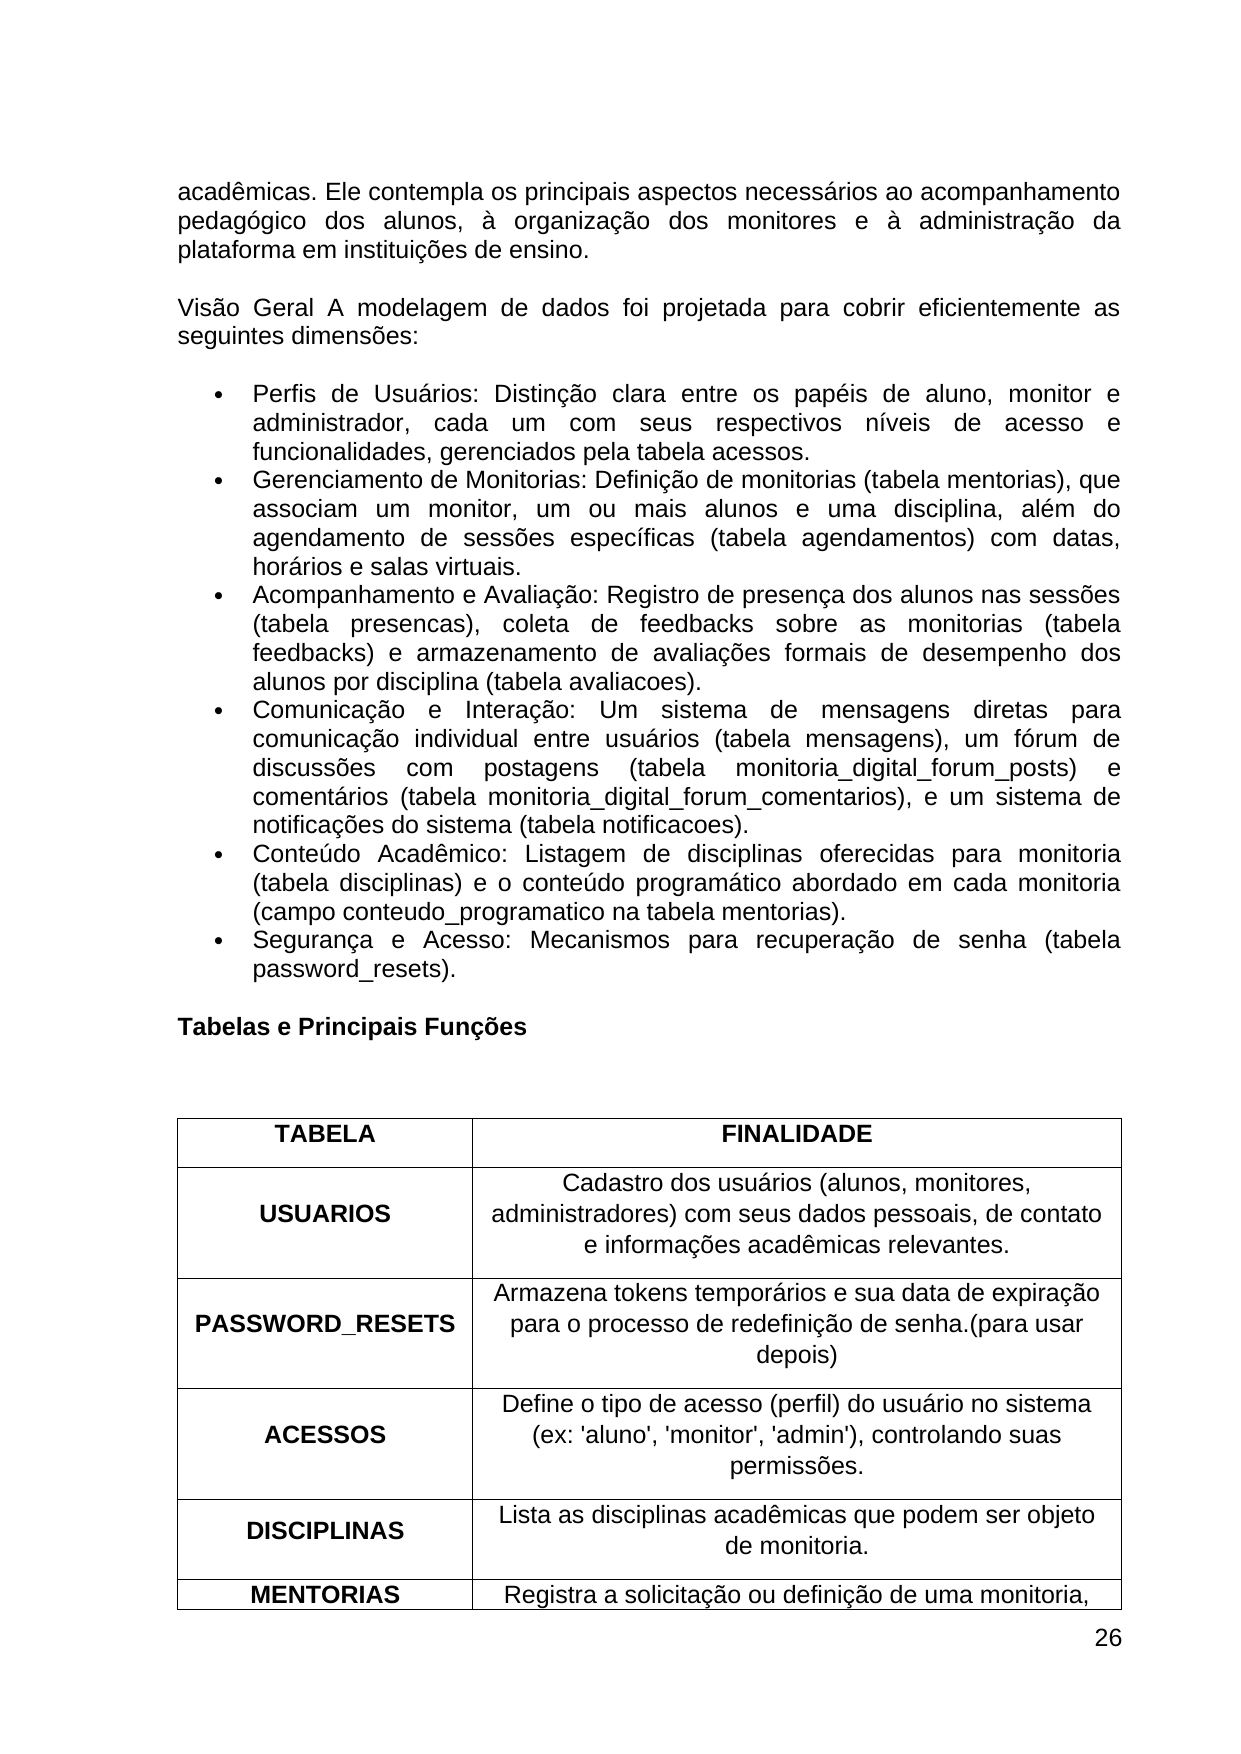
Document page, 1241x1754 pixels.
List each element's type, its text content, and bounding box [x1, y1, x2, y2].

table_cell Cadastro dos usuários (alunos, monitores, administradores) com seus dados pessoais, de contato e informações acadêmicas relevantes. [473, 1168, 1121, 1277]
text Visão Geral A modelagem de dados foi projetada para cobrir eficientemente as seguintes dimensões: [177, 293, 1122, 350]
table_cell Define o tipo de acesso (perfil) do usuário no sistema (ex: 'aluno', 'monitor', 'admin'), controlando suas permissões. [473, 1389, 1121, 1499]
text Tabelas e Principais Funções [177, 1012, 1122, 1041]
list Conteúdo Acadêmico: Listagem de disciplinas oferecidas para monitoria (tabela disciplinas) e o conteúdo programático abordado em cada monitoria (campo conteudo_programatico na tabela mentorias). [215, 839, 1122, 926]
table_header TABELA [178, 1119, 472, 1167]
table_cell MENTORIAS [178, 1580, 472, 1609]
table_header FINALIDADE [473, 1119, 1121, 1167]
list Comunicação e Interação: Um sistema de mensagens diretas para comunicação individual entre usuários (tabela mensagens), um fórum de discussões com postagens (tabela monitoria_digital_forum_posts) e comentários (tabela monitoria_digital_forum_comentarios), e um sistema de notificações do sistema (tabela notificacoes). [215, 696, 1122, 839]
table_cell ACESSOS [178, 1389, 472, 1499]
table_cell DISCIPLINAS [178, 1500, 472, 1579]
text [177, 177, 1122, 263]
list Segurança e Acesso: Mecanismos para recuperação de senha (tabela password_resets). [215, 926, 1122, 983]
list Gerenciamento de Monitorias: Definição de monitorias (tabela mentorias), que associam um monitor, um ou mais alunos e uma disciplina, além do agendamento de sessões específicas (tabela agendamentos) com datas, horários e salas virtuais. [215, 466, 1122, 581]
list Acompanhamento e Avaliação: Registro de presença dos alunos nas sessões (tabela presencas), coleta de feedbacks sobre as monitorias (tabela feedbacks) e armazenamento de avaliações formais de desempenho dos alunos por disciplina (tabela avaliacoes). [215, 581, 1122, 696]
table_cell Armazena tokens temporários e sua data de expiração para o processo de redefinição de senha.(para usar depois) [473, 1279, 1121, 1388]
table_cell Lista as disciplinas acadêmicas que podem ser objeto de monitoria. [473, 1500, 1121, 1579]
table_cell PASSWORD_RESETS [178, 1279, 472, 1388]
list Perfis de Usuários: Distinção clara entre os papéis de aluno, monitor e administrador, cada um com seus respectivos níveis de acesso e funcionalidades, gerenciados pela tabela acessos. [215, 379, 1122, 466]
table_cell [473, 1580, 1121, 1609]
table_cell USUARIOS [178, 1168, 472, 1277]
